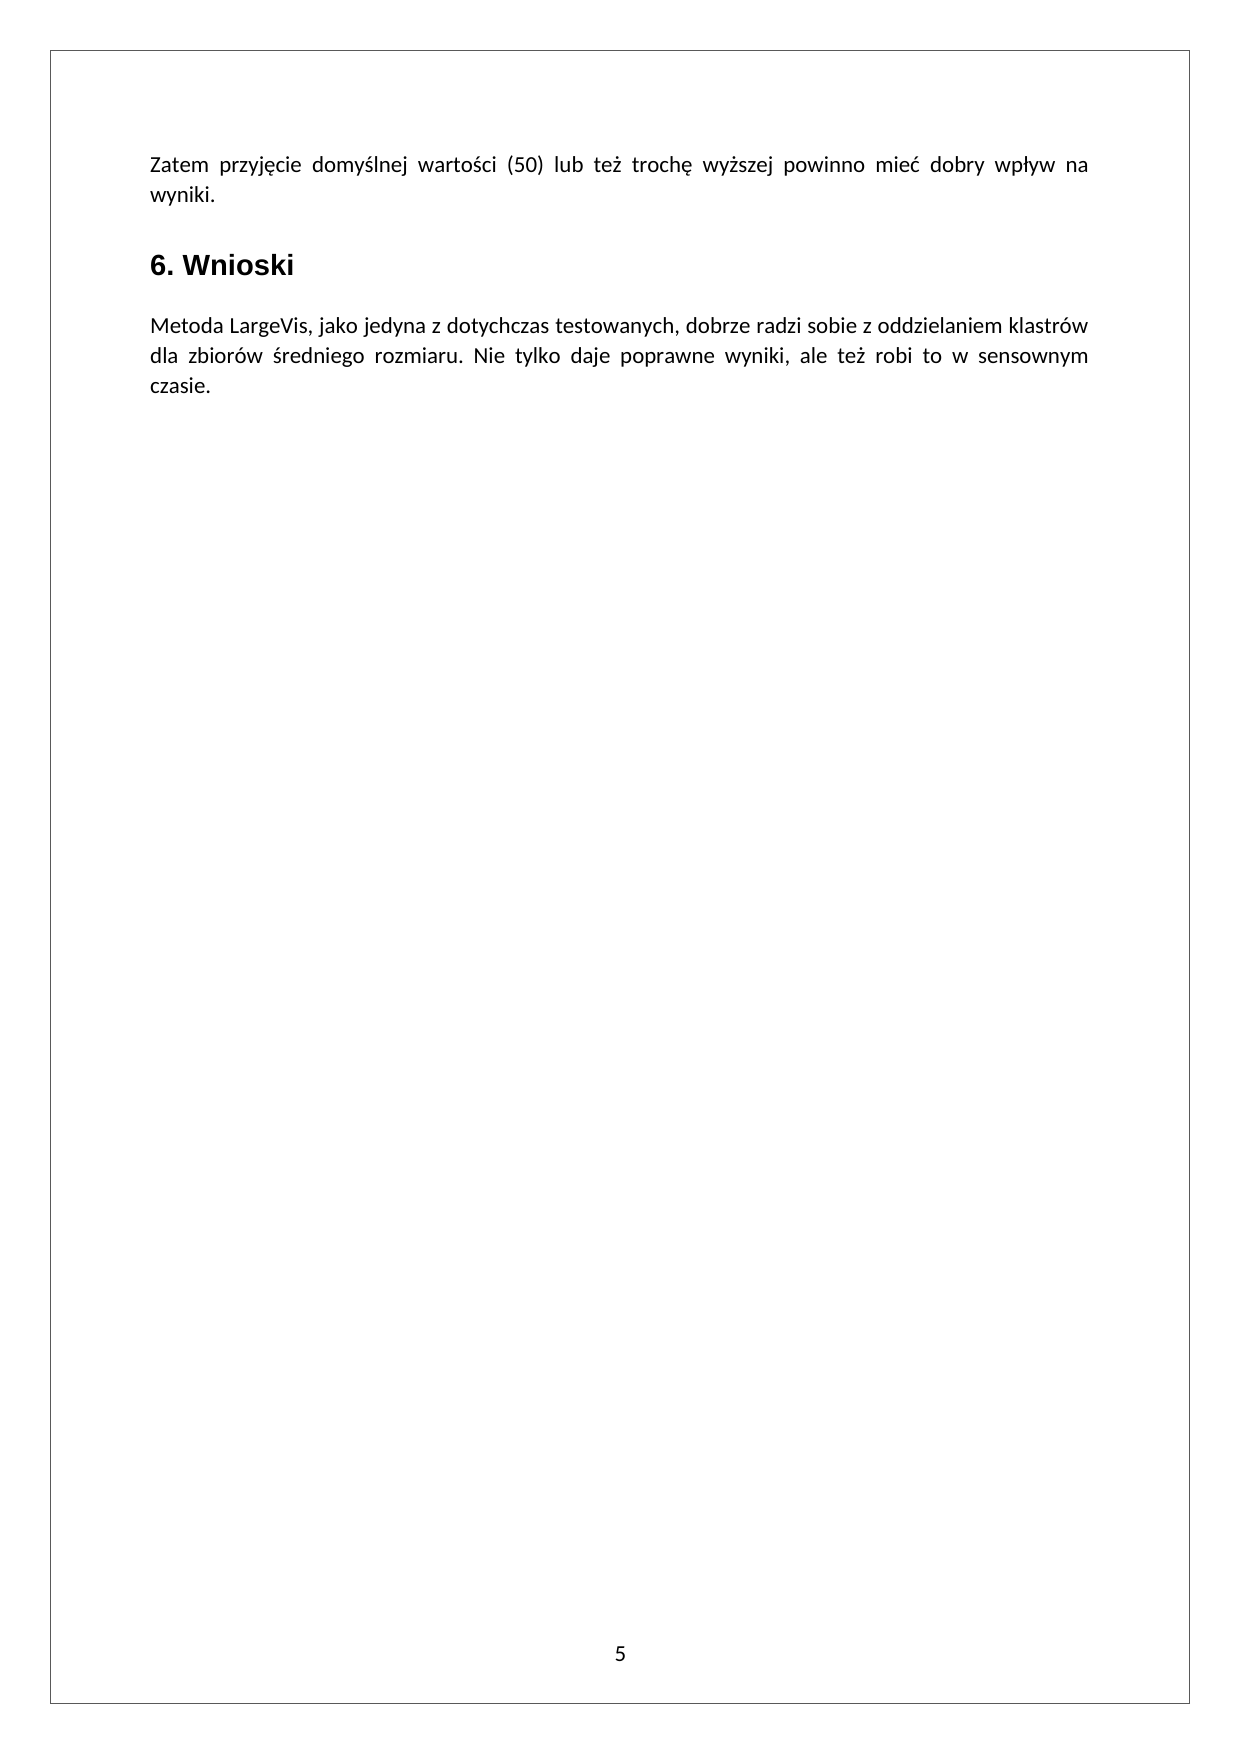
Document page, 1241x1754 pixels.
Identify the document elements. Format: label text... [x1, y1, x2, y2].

text Metoda LargeVis, jako jedyna z dotychczas testowanych, dobrze radzi sobie z oddzielaniem klastrów dla zbiorów średniego rozmiaru. Nie tylko daje poprawne wyniki, ale też robi to w sensownym czasie. [150, 311, 1090, 399]
text Zatem przyjęcie domyślnej wartości (50) lub też trochę wyższej powinno mieć dobry wpływ na wyniki. [150, 150, 1090, 208]
subtitle Wnioski [150, 248, 1090, 281]
